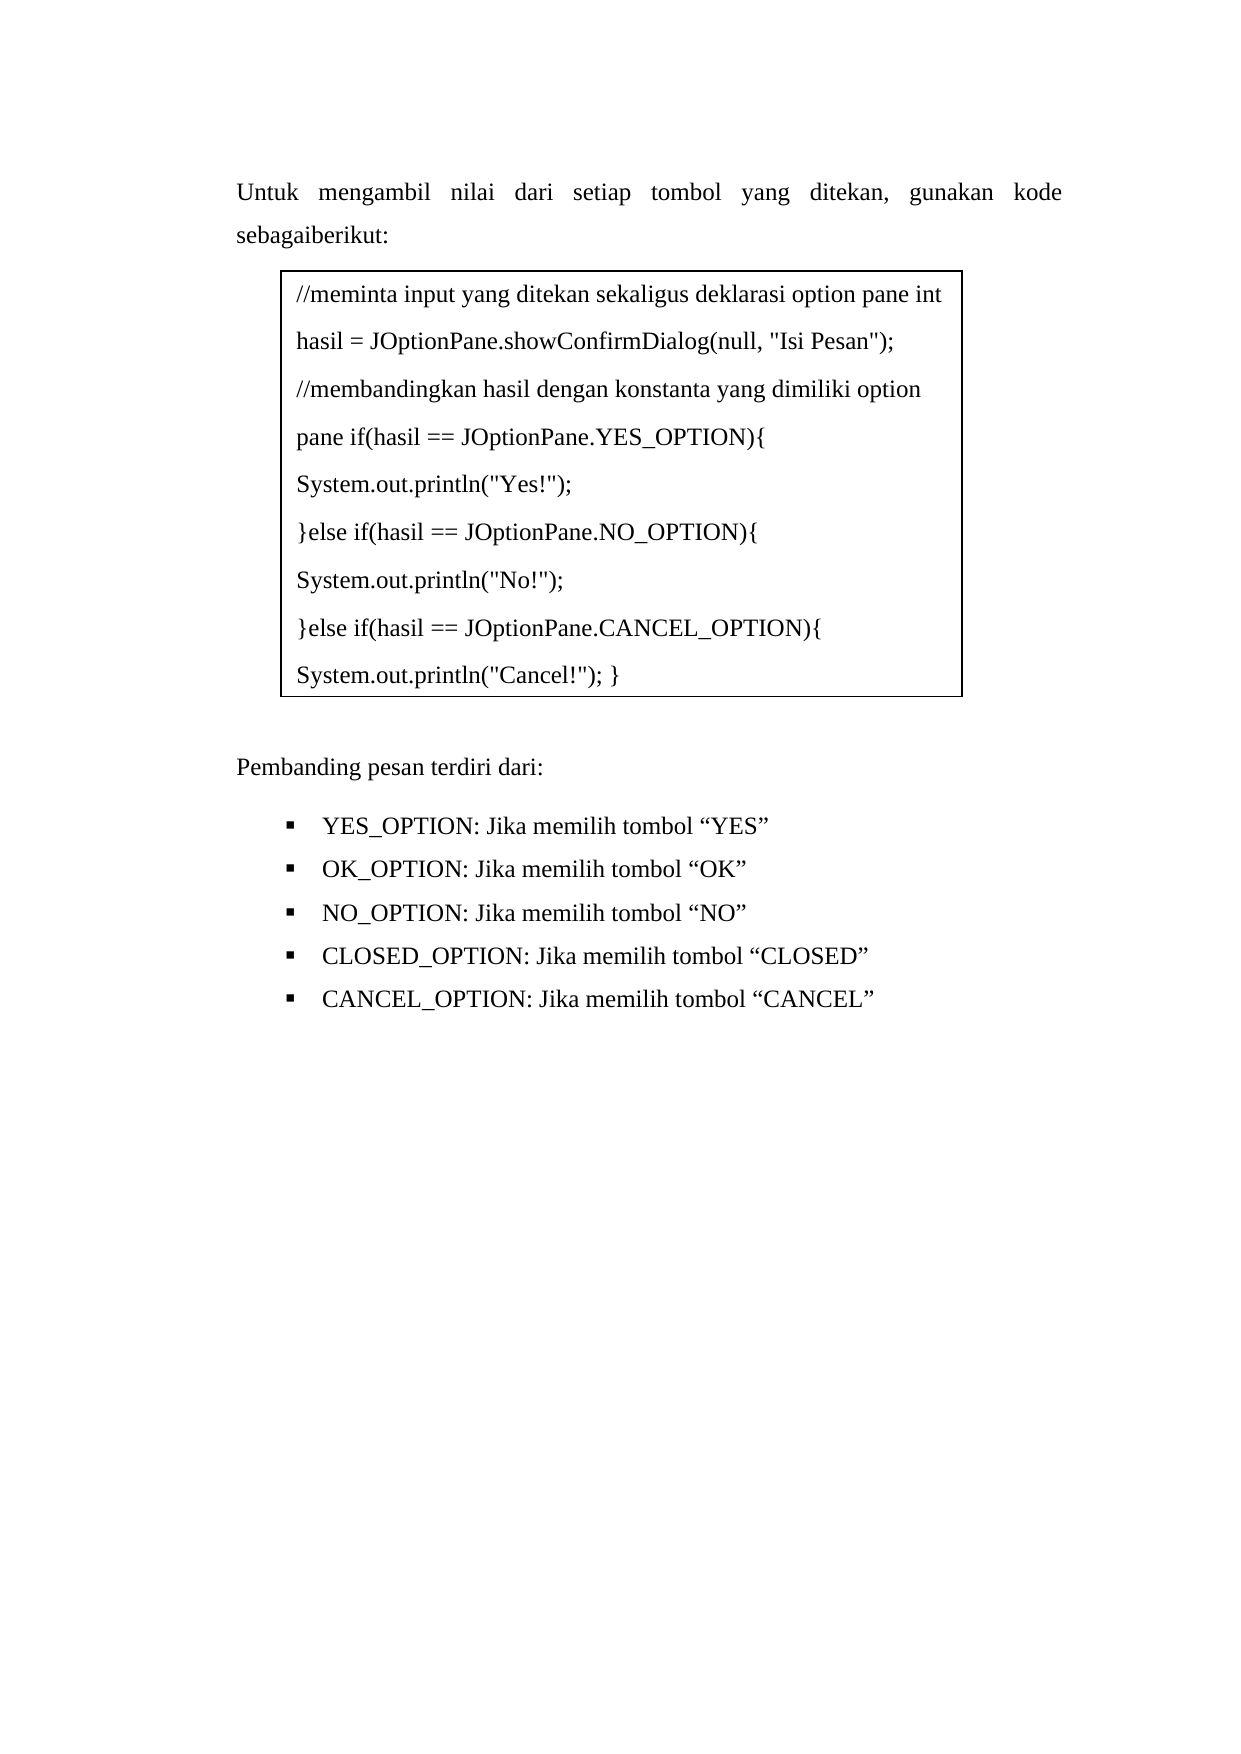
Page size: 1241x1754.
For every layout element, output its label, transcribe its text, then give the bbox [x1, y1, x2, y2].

text Untuk mengambil nilai dari setiap tombol yang ditekan, gunakan kode sebagaiberikut: [236, 177, 1063, 292]
list CLOSED_OPTION: Jika memilih tombol “CLOSED” [284, 941, 1063, 969]
list CANCEL_OPTION: Jika memilih tombol “CANCEL” [284, 984, 1063, 1013]
list NO_OPTION: Jika memilih tombol “NO” [284, 898, 1063, 926]
list OK_OPTION: Jika memilih tombol “OK” [284, 854, 1063, 883]
text Pembanding pesan terdiri dari: [236, 752, 1063, 780]
list YES_OPTION: Jika memilih tombol “YES” [284, 811, 1063, 840]
